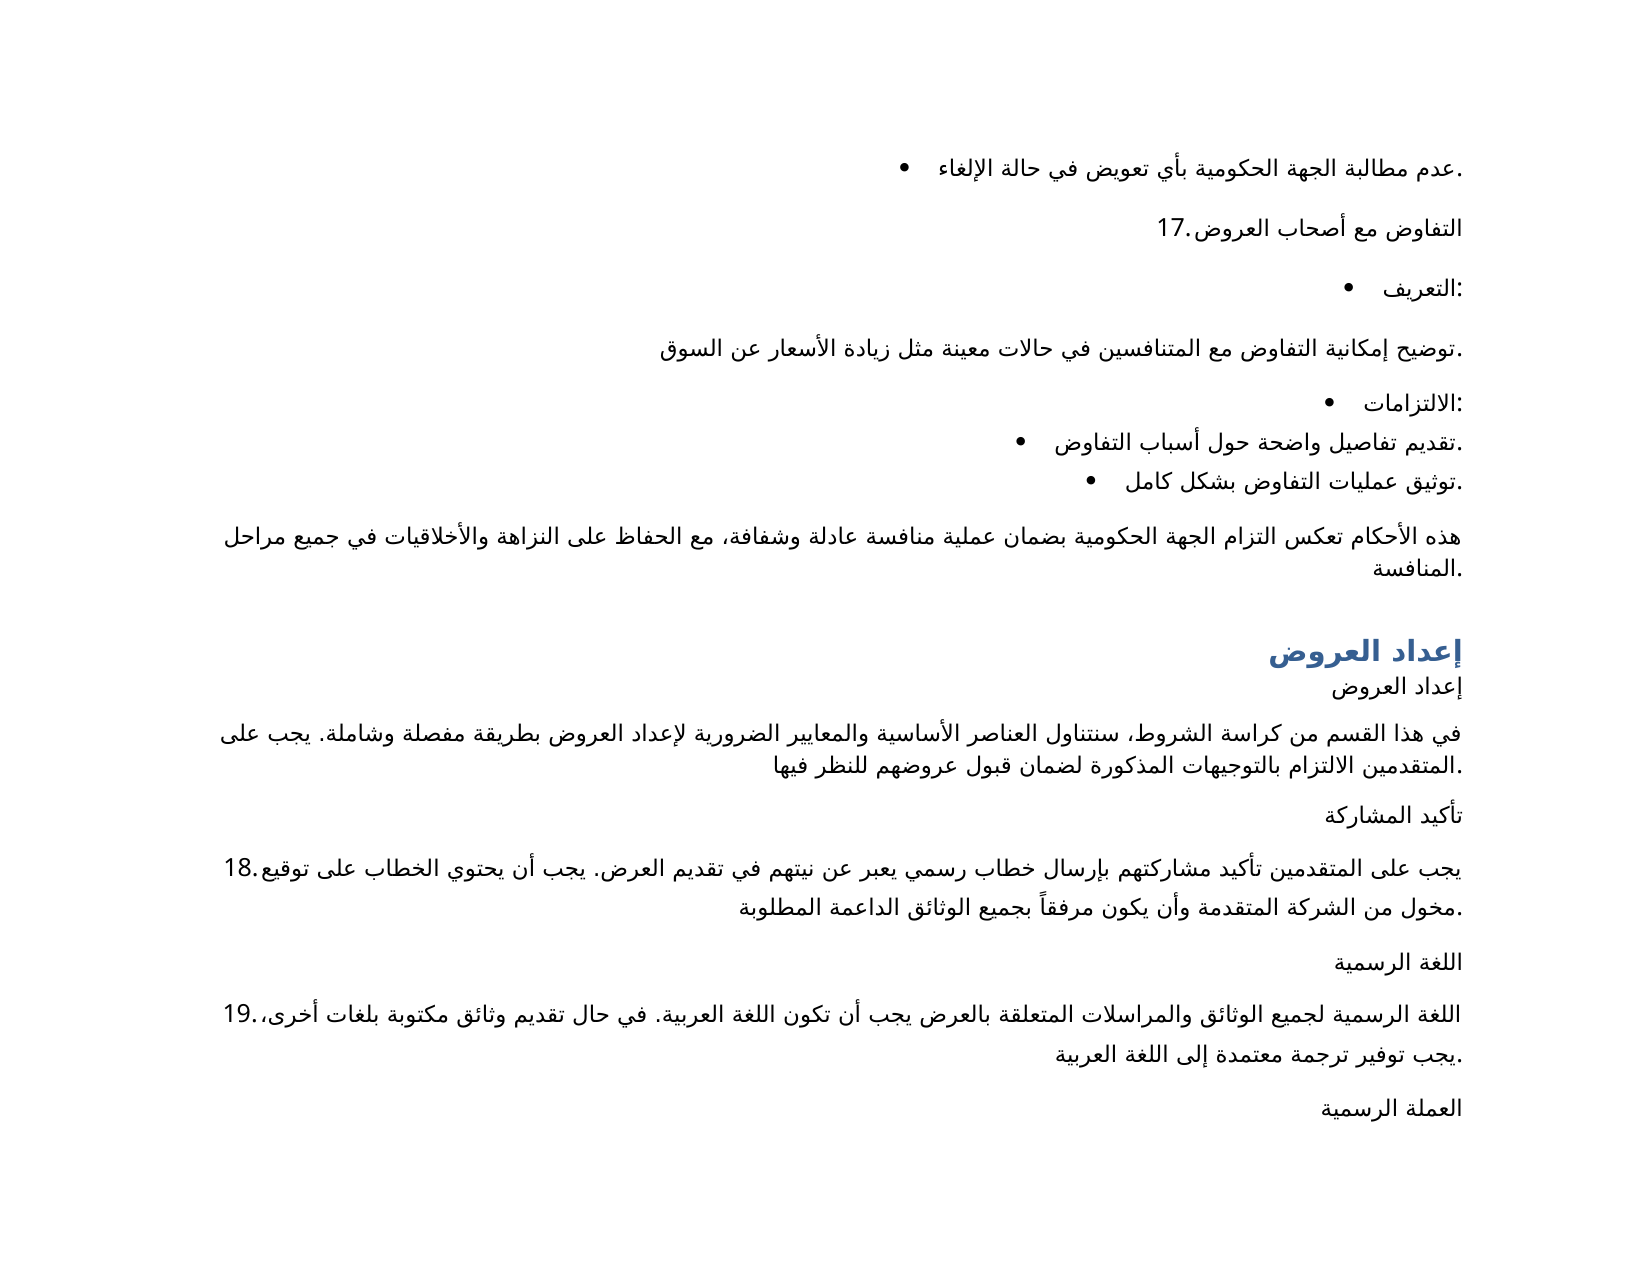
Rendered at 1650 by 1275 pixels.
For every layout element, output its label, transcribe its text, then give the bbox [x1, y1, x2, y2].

text في هذا القسم من كراسة الشروط، سنتناول العناصر الأساسية والمعايير الضرورية لإعداد العروض بطريقة مفصلة وشاملة. يجب على المتقدمين الالتزام بالتوجيهات المذكورة لضمان قبول عروضهم للنظر فيها. [187, 720, 1462, 781]
list اللغة الرسمية لجميع الوثائق والمراسلات المتعلقة بالعرض يجب أن تكون اللغة العربية. في حال تقديم وثائق مكتوبة بلغات أخرى، يجب توفير ترجمة معتمدة إلى اللغة العربية. [187, 996, 1462, 1069]
list الالتزامات: [187, 385, 1462, 419]
list التعريف: [187, 270, 1462, 304]
list يجب على المتقدمين تأكيد مشاركتهم بإرسال خطاب رسمي يعبر عن نيتهم في تقديم العرض. يجب أن يحتوي الخطاب على توقيع مخول من الشركة المتقدمة وأن يكون مرفقاً بجميع الوثائق الداعمة المطلوبة. [187, 849, 1462, 923]
list تقديم تفاصيل واضحة حول أسباب التفاوض. [187, 424, 1462, 458]
list عدم مطالبة الجهة الحكومية بأي تعويض في حالة الإلغاء. [187, 150, 1462, 184]
list توثيق عمليات التفاوض بشكل كامل. [187, 463, 1462, 497]
text هذه الأحكام تعكس التزام الجهة الحكومية بضمان عملية منافسة عادلة وشفافة، مع الحفاظ على النزاهة والأخلاقيات في جميع مراحل المنافسة. [187, 523, 1462, 584]
subtitle إعداد العروض [187, 634, 1462, 668]
text توضيح إمكانية التفاوض مع المتنافسين في حالات معينة مثل زيادة الأسعار عن السوق. [187, 330, 1462, 364]
list التفاوض مع أصحاب العروض [187, 210, 1462, 244]
text اللغة الرسمية [187, 949, 1462, 975]
text العملة الرسمية [187, 1095, 1462, 1122]
text تأكيد المشاركة [187, 802, 1462, 829]
text إعداد العروض [187, 673, 1462, 699]
